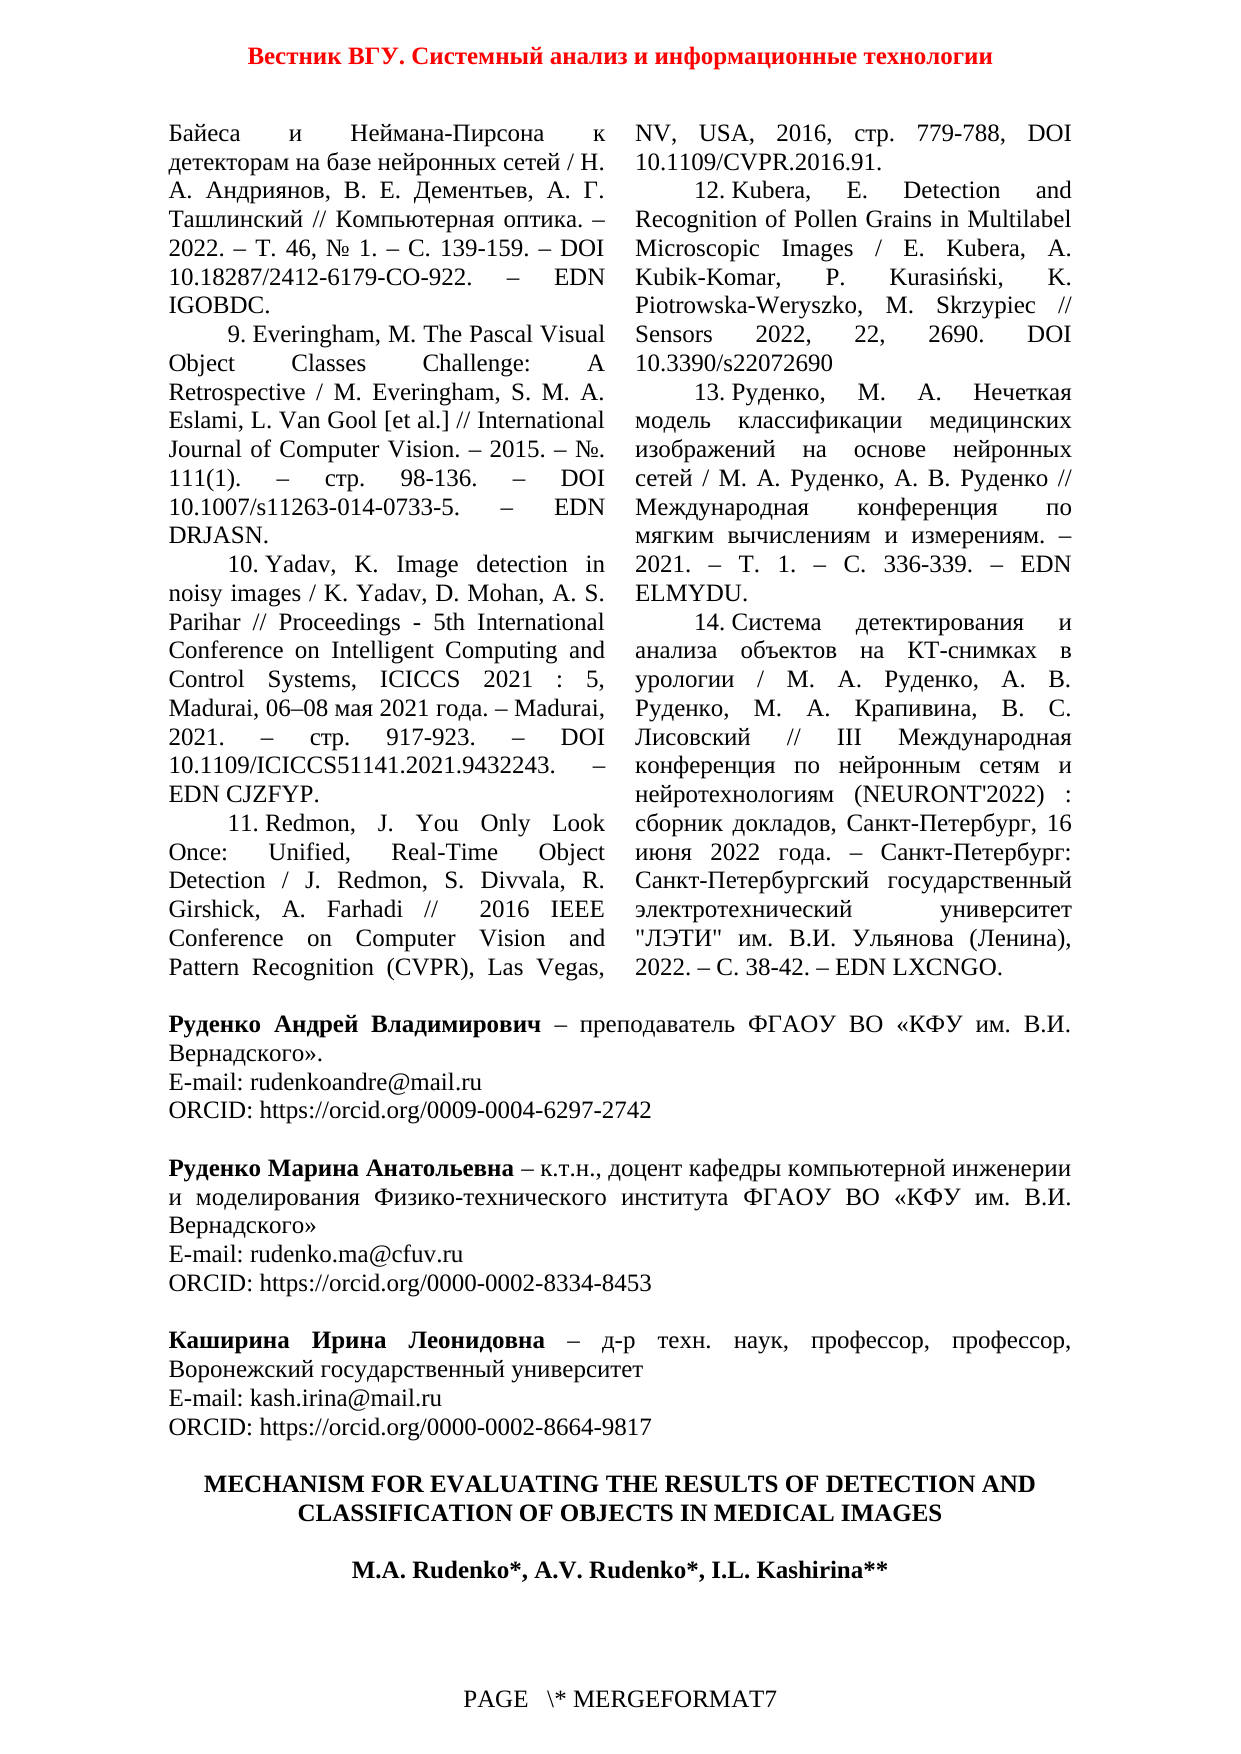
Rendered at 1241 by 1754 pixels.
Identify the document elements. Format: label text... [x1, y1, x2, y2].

list Redmon, J. You Only Look Once: Unified, Real-Time Object Detection / J. Redmon, S. Divvala, R. Girshick, A. Farhadi // 2016 IEEE Conference on Computer Vision and Pattern Recognition (CVPR), Las Vegas, NV, USA, 2016, стр. 779-788, DOI 10.1109/CVPR.2016.91. [635, 118, 1072, 176]
text E-mail: rudenkoandre@mail.ru [168, 1067, 1072, 1096]
text ORCID: https://orcid.org/0009-0004-6297-2742 [168, 1096, 1072, 1124]
list Руденко, М. А. Нечеткая модель классификации медицинских изображений на основе нейронных сетей / М. А. Руденко, А. В. Руденко // Международная конференция по мягким вычислениям и измерениям. – 2021. – Т. 1. – С. 336-339. – EDN ELMYDU. [635, 377, 1072, 607]
list Система детектирования и анализа объектов на КТ-снимках в урологии / М. А. Руденко, А. В. Руденко, М. А. Крапивина, В. С. Лисовский // III Международная конференция по нейронным сетям и нейротехнологиям (NEURONT'2022) : сборник докладов, Санкт-Петербург, 16 июня 2022 года. – Санкт-Петербург: Санкт-Петербургский государственный электротехнический университет "ЛЭТИ" им. В.И. Ульянова (Ленина), 2022. – С. 38-42. – EDN LXCNGO. [635, 607, 1072, 981]
text ORCID: https://orcid.org/0000-0002-8664-9817 [168, 1412, 1072, 1441]
text Каширина Ирина Леонидовна – д-р техн. наук, профессор, профессор, Воронежский государственный университет [168, 1326, 1072, 1383]
text E-mail: rudenko.ma@cfuv.ru [168, 1239, 1072, 1268]
text M.A. Rudenko*, A.V. Rudenko*, I.L. Kashirina** [168, 1556, 1072, 1584]
text Руденко Марина Анатольевна – к.т.н., доцент кафедры компьютерной инженерии и моделирования Физико-технического института ФГАОУ ВО «КФУ им. В.И. Вернадского» [168, 1153, 1072, 1239]
list Yadav, K. Image detection in noisy images / K. Yadav, D. Mohan, A. S. Parihar // Proceedings - 5th International Conference on Intelligent Computing and Control Systems, ICICCS 2021 : 5, Madurai, 06–08 мая 2021 года. – Madurai, 2021. – стр. 917-923. – DOI 10.1109/ICICCS51141.2021.9432243. – EDN CJZFYP. [168, 549, 605, 808]
text ORCID: https://orcid.org/0000-0002-8334-8453 [168, 1268, 1072, 1297]
text Руденко Андрей Владимирович – преподаватель ФГАОУ ВО «КФУ им. В.И. Вернадского». [168, 1009, 1072, 1067]
text MECHANISM FOR EVALUATING THE RESULTS OF DETECTION AND CLASSIFICATION OF OBJECTS IN MEDICAL IMAGES [168, 1469, 1072, 1527]
list Redmon, J. You Only Look Once: Unified, Real-Time Object Detection / J. Redmon, S. Divvala, R. Girshick, A. Farhadi // 2016 IEEE Conference on Computer Vision and Pattern Recognition (CVPR), Las Vegas, NV, USA, 2016, стр. 779-788, DOI 10.1109/CVPR.2016.91. [168, 808, 605, 981]
text E-mail: kash.irina@mail.ru [168, 1383, 1072, 1412]
list Kubera, E. Detection and Recognition of Pollen Grains in Multilabel Microscopic Images / E. Kubera, A. Kubik-Komar, P. Kurasiński, K. Piotrowska-Weryszko, M. Skrzypiec // Sensors 2022, 22, 2690. DOI 10.3390/s22072690 [635, 176, 1072, 377]
list Everingham, M. The Pascal Visual Object Classes Challenge: A Retrospective / M. Everingham, S. M. A. Eslami, L. Van Gool [et al.] // International Journal of Computer Vision. – 2015. – №. 111(1). – стр. 98-136. – DOI 10.1007/s11263-014-0733-5. – EDN DRJASN. [168, 319, 605, 549]
